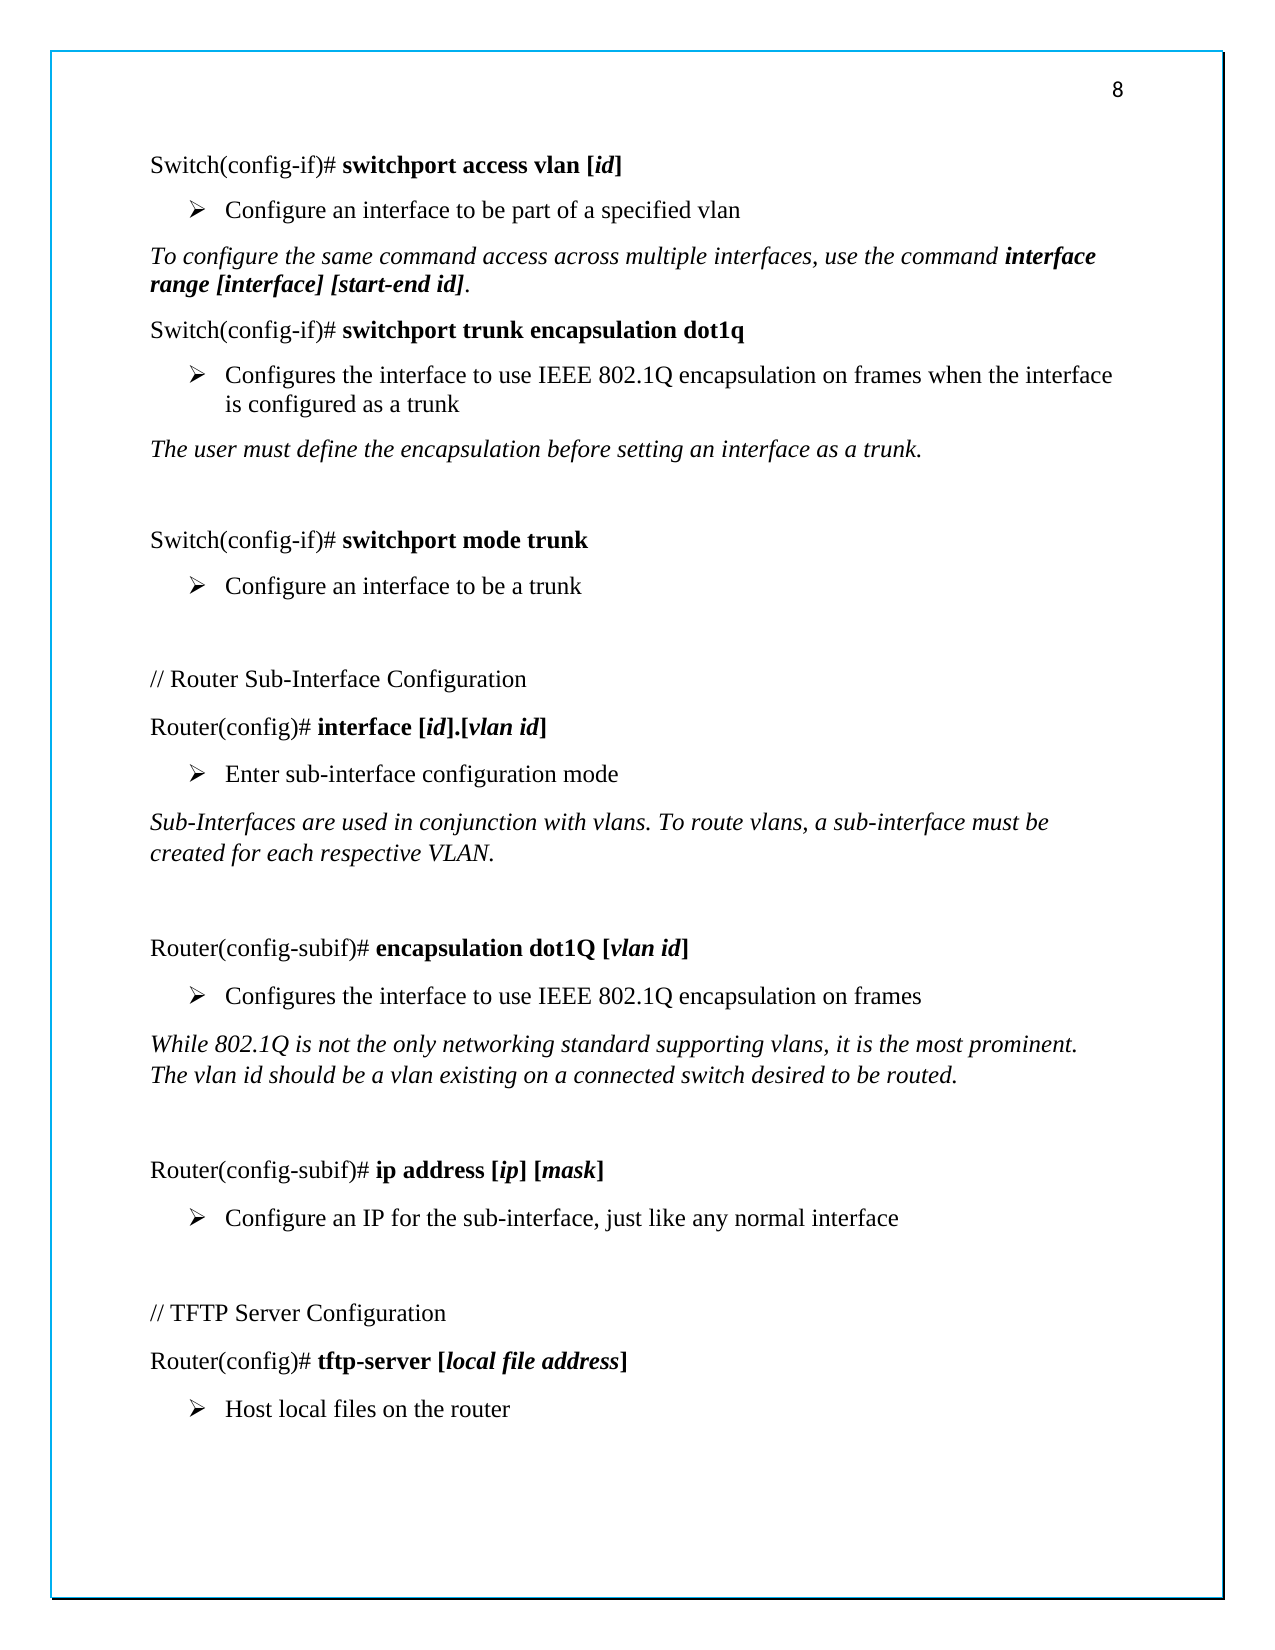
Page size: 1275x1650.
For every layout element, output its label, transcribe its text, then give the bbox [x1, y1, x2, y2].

text // TFTP Server Configuration [150, 1298, 1123, 1327]
list Enter sub-interface configuration mode [187, 759, 1123, 788]
text // Router Sub-Interface Configuration [150, 664, 1123, 693]
text Switch(config-if)# switchport access vlan [id] [150, 150, 1123, 179]
list Configure an IP for the sub-interface, just like any normal interface [187, 1203, 1123, 1232]
list Host local files on the router [187, 1394, 1123, 1423]
text The user must define the encapsulation before setting an interface as a trunk. [150, 434, 1123, 463]
text Sub-Interfaces are used in conjunction with vlans. To route vlans, a sub-interface must be created for each respective VLAN. [150, 807, 1123, 867]
text Router(config-subif)# ip address [ip] [mask] [150, 1155, 1123, 1184]
list Configure an interface to be a trunk [187, 571, 1123, 599]
text Switch(config-if)# switchport trunk encapsulation dot1q [150, 315, 1123, 344]
list Configures the interface to use IEEE 802.1Q encapsulation on frames [187, 981, 1123, 1010]
list Configure an interface to be part of a specified vlan [187, 195, 1123, 224]
text Switch(config-if)# switchport mode trunk [150, 525, 1123, 554]
text To configure the same command access across multiple interfaces, use the command interface range [interface] [start-end id]. [150, 241, 1123, 298]
text Router(config)# interface [id].[vlan id] [150, 712, 1123, 740]
list Configures the interface to use IEEE 802.1Q encapsulation on frames when the interface is configured as a trunk [187, 360, 1123, 418]
text While 802.1Q is not the only networking standard supporting vlans, it is the most prominent. The vlan id should be a vlan existing on a connected switch desired to be routed. [150, 1029, 1123, 1089]
text Router(config-subif)# encapsulation dot1Q [vlan id] [150, 933, 1123, 962]
text Router(config)# tftp-server [local file address] [150, 1346, 1123, 1375]
